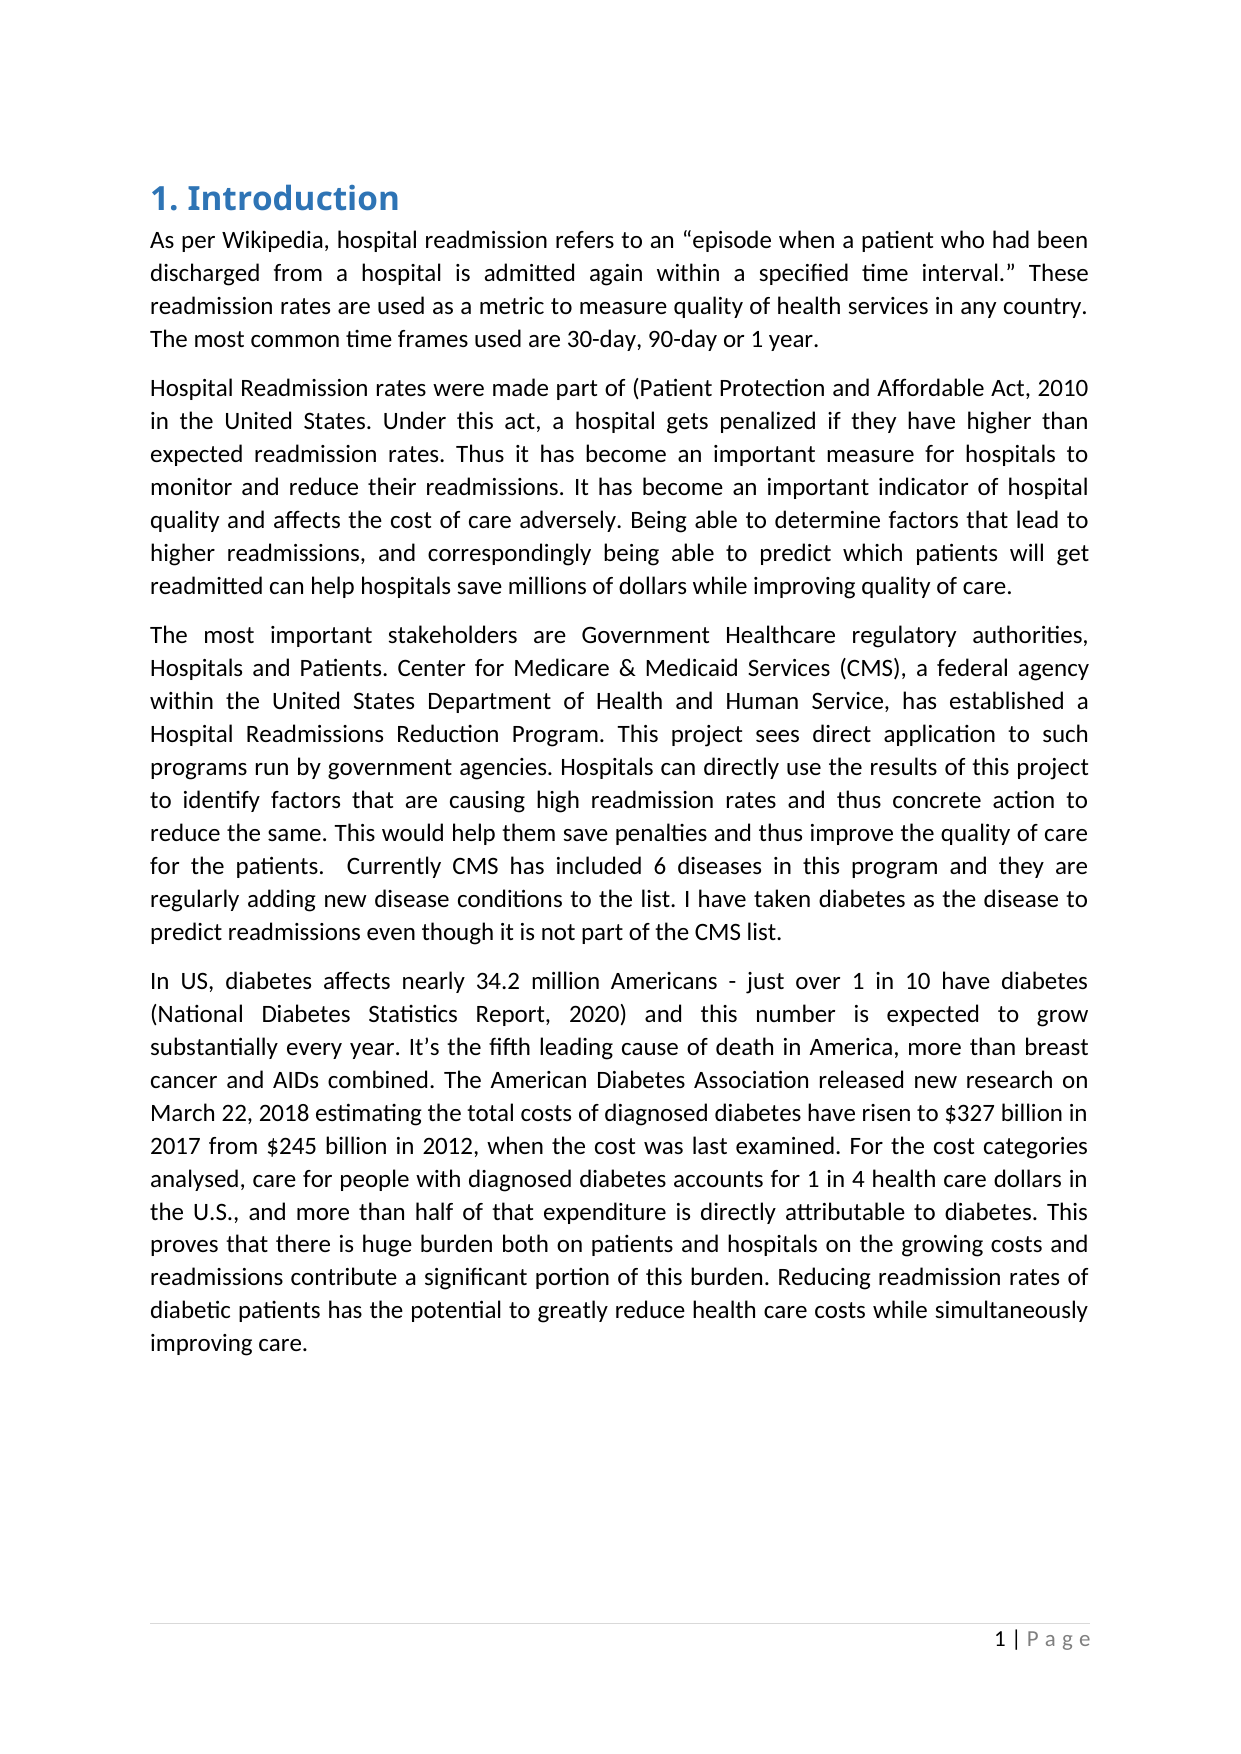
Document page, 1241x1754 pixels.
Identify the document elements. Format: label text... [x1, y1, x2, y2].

text In US, diabetes affects nearly 34.2 million Americans - just over 1 in 10 have diabetes (National Diabetes Statistics Report, 2020) and this number is expected to grow substantially every year. It’s the fifth leading cause of death in America, more than breast cancer and AIDs combined. The American Diabetes Association released new research on March 22, 2018 estimating the total costs of diagnosed diabetes have risen to $327 billion in 2017 from $245 billion in 2012, when the cost was last examined. For the cost categories analysed, care for people with diagnosed diabetes accounts for 1 in 4 health care dollars in the U.S., and more than half of that expenditure is directly attributable to diabetes. This proves that there is huge burden both on patients and hospitals on the growing costs and readmissions contribute a significant portion of this burden. Reducing readmission rates of diabetic patients has the potential to greatly reduce health care costs while simultaneously improving care. [150, 965, 1090, 1358]
subtitle Introduction [150, 175, 1090, 220]
text As per Wikipedia, hospital readmission refers to an “episode when a patient who had been discharged from a hospital is admitted again within a specified time interval.” These readmission rates are used as a metric to measure quality of health services in any country. The most common time frames used are 30-day, 90-day or 1 year. [150, 224, 1090, 353]
text Hospital Readmission rates were made part of (Patient Protection and Affordable Act, 2010 in the United States. Under this act, a hospital gets penalized if they have higher than expected readmission rates. Thus it has become an important measure for hospitals to monitor and reduce their readmissions. It has become an important indicator of hospital quality and affects the cost of care adversely. Being able to determine factors that lead to higher readmissions, and correspondingly being able to predict which patients will get readmitted can help hospitals save millions of dollars while improving quality of care. [150, 372, 1090, 600]
text The most important stakeholders are Government Healthcare regulatory authorities, Hospitals and Patients. Center for Medicare & Medicaid Services (CMS), a federal agency within the United States Department of Health and Human Service, has established a Hospital Readmissions Reduction Program. This project sees direct application to such programs run by government agencies. Hospitals can directly use the results of this project to identify factors that are causing high readmission rates and thus concrete action to reduce the same. This would help them save penalties and thus improve the quality of care for the patients. Currently CMS has included 6 diseases in this program and they are regularly adding new disease conditions to the list. I have taken diabetes as the disease to predict readmissions even though it is not part of the CMS list. [150, 619, 1090, 946]
